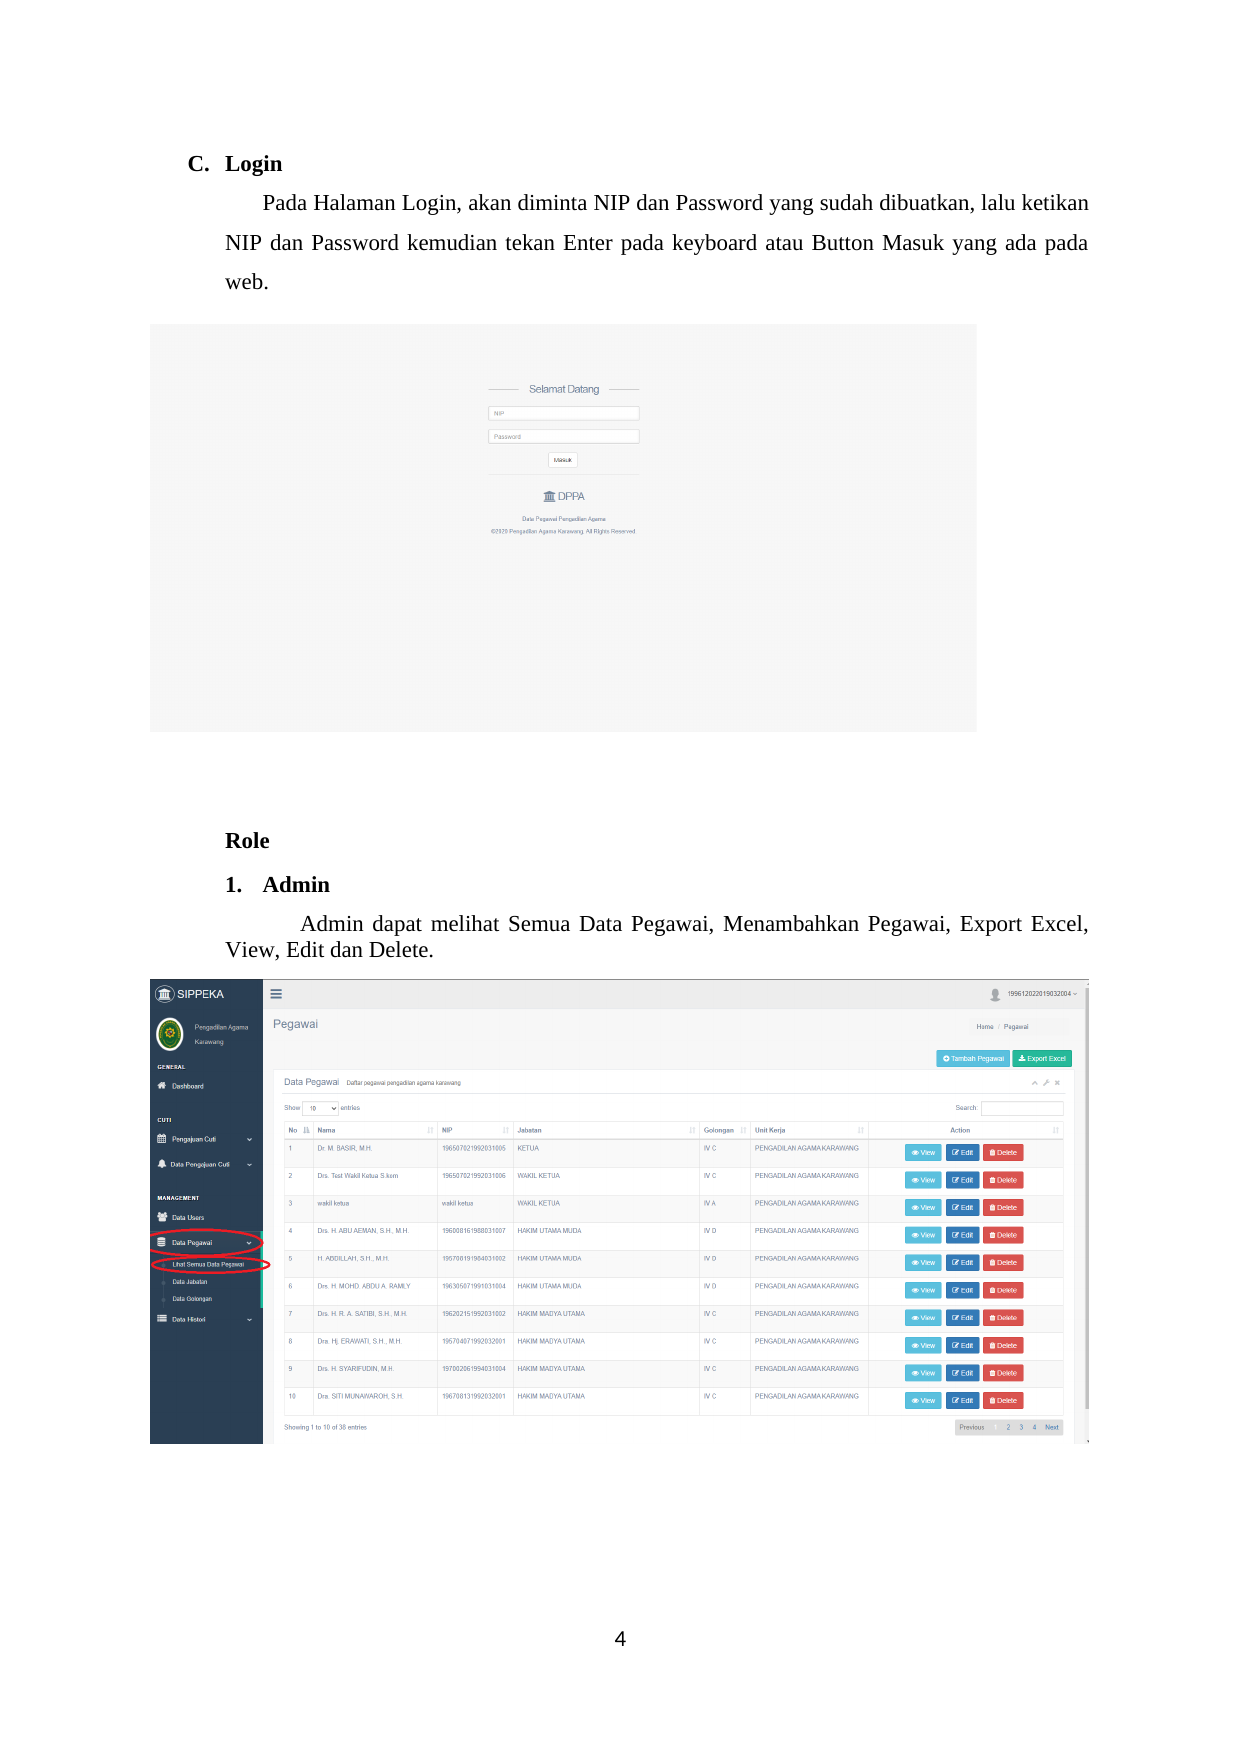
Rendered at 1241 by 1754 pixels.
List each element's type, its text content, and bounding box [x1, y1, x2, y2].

text Admin dapat melihat Semua Data Pegawai, Menambahkan Pegawai, Export Excel, View, Edit dan Delete. [225, 910, 1090, 963]
subtitle Admin [225, 871, 1090, 897]
subtitle Role [225, 827, 1090, 853]
picture [150, 979, 1089, 1444]
text Pada Halaman Login, akan diminta NIP dan Password yang sudah dibuatkan, lalu ketikan NIP dan Password kemudian tekan Enter pada keyboard atau Button Masuk yang ada pada web. [225, 189, 1090, 295]
subtitle Login [187, 150, 1090, 176]
picture [150, 324, 977, 732]
